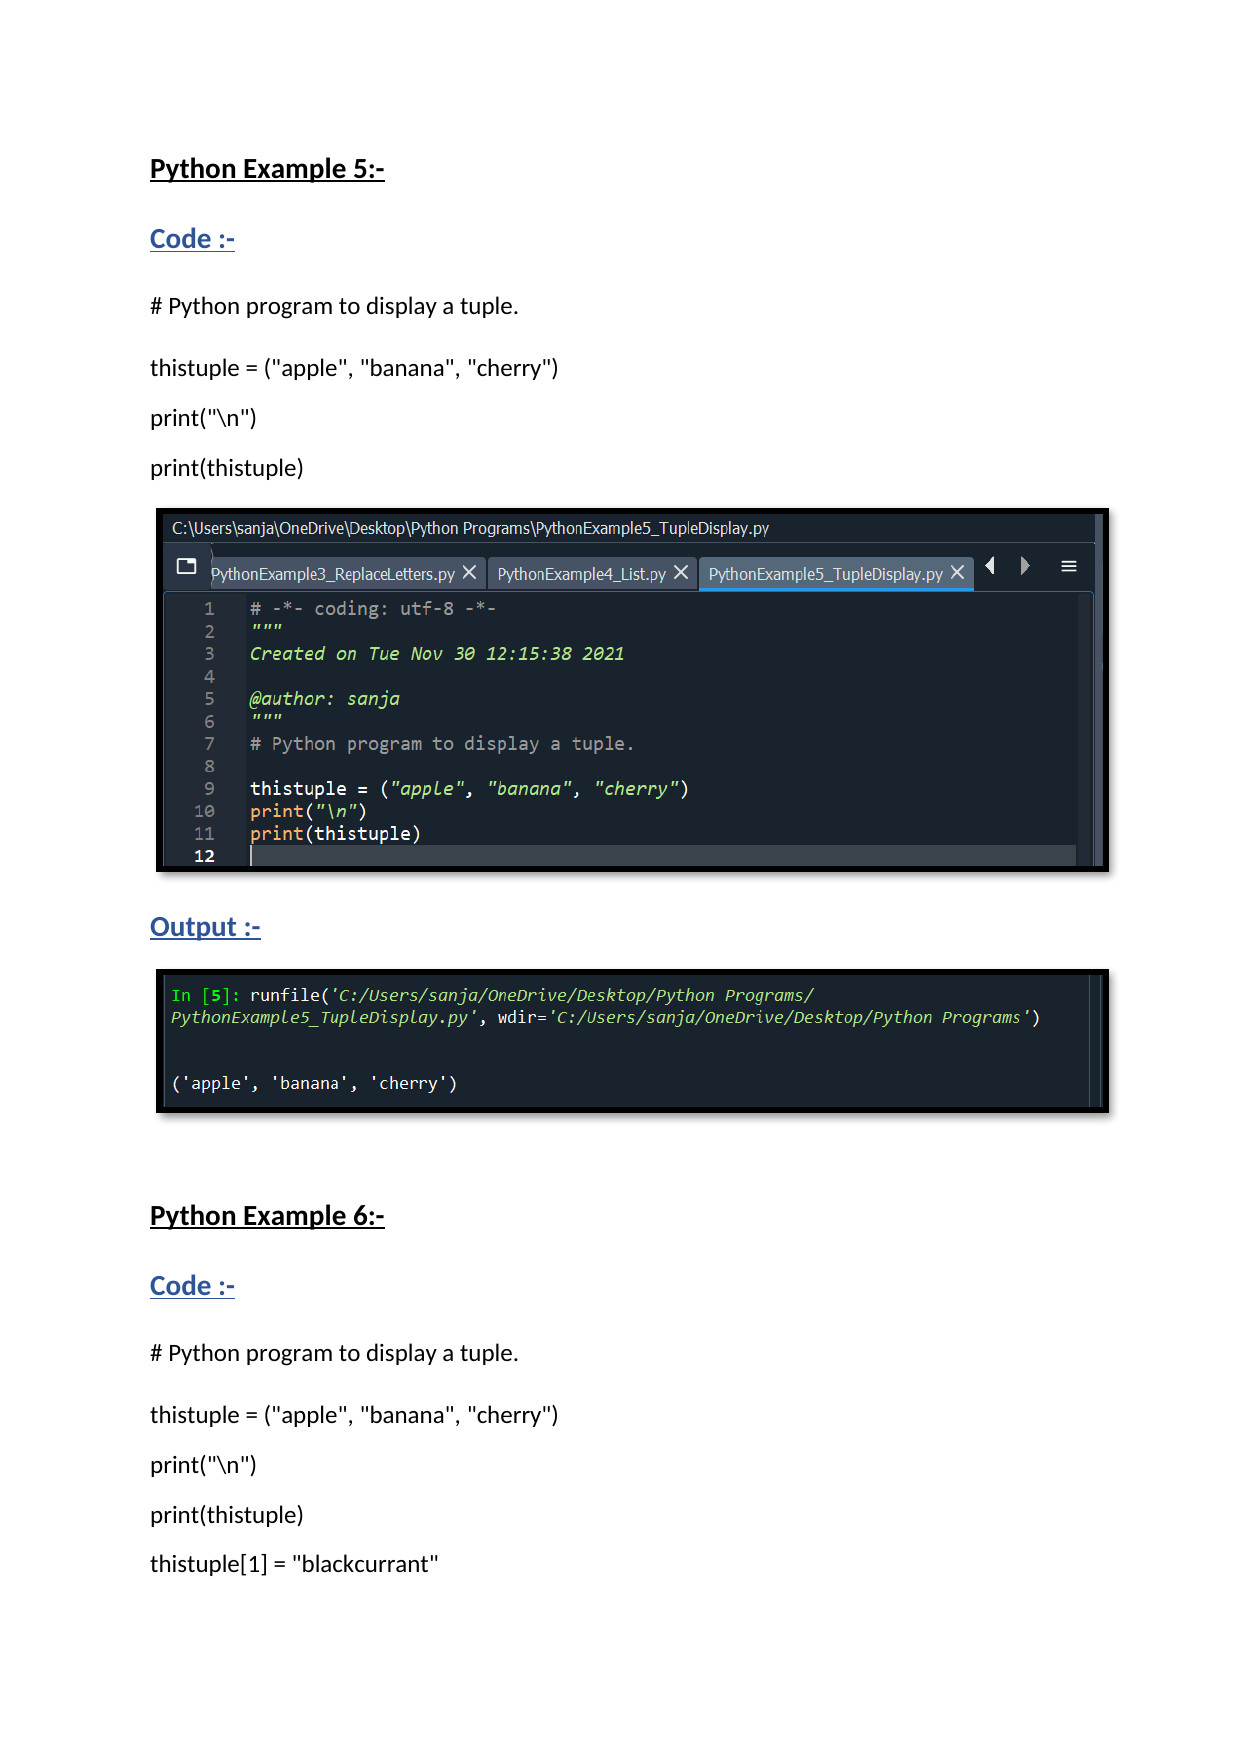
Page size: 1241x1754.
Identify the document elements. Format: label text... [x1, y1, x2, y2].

text print("\n") [150, 1449, 1090, 1480]
text print(thistuple) [150, 1499, 1090, 1529]
text Python Example 5:- [150, 150, 1090, 186]
picture [163, 514, 1103, 866]
text print(thistuple) [150, 452, 1090, 482]
text # Python program to display a tuple. [150, 290, 1090, 321]
text Output :- [150, 908, 1090, 943]
text Code :- [150, 220, 1090, 256]
text thistuple[1] = "blackcurrant" [150, 1548, 1090, 1579]
text thistuple = ("apple", "banana", "cherry") [150, 353, 1090, 383]
text Code :- [150, 1267, 1090, 1303]
text thistuple = ("apple", "banana", "cherry") [150, 1400, 1090, 1430]
text Python Example 6:- [150, 1197, 1090, 1233]
text # Python program to display a tuple. [150, 1337, 1090, 1368]
text print("\n") [150, 402, 1090, 433]
picture [163, 975, 1103, 1107]
